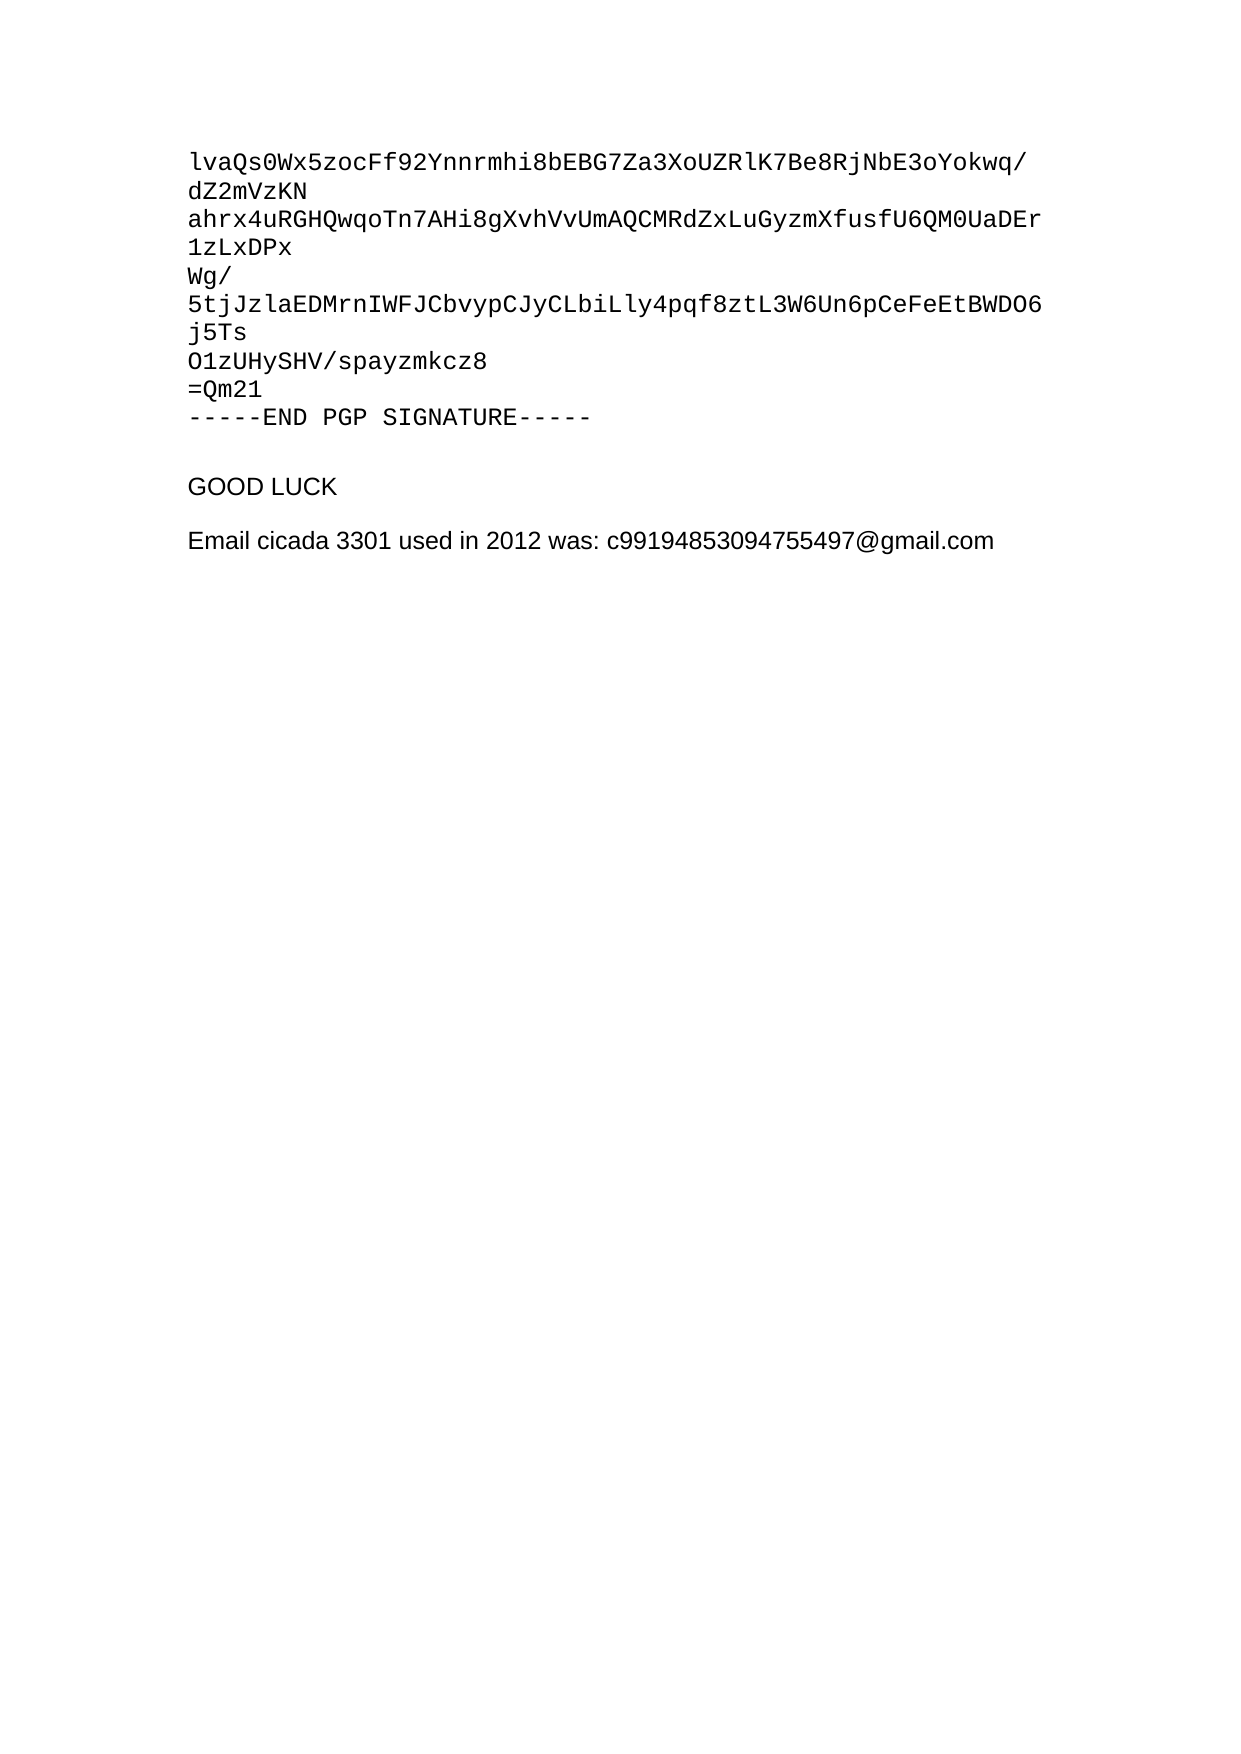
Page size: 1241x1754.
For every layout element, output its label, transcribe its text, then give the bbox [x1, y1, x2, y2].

text ahrx4uRGHQwqoTn7AHi8gXvhVvUmAQCMRdZxLuGyzmXfusfU6QM0UaDEr1zLxDPx [187, 207, 1053, 263]
text lvaQs0Wx5zocFf92Ynnrmhi8bEBG7Za3XoUZRlK7Be8RjNbE3oYokwq/dZ2mVzKN [187, 150, 1053, 207]
text Wg/5tjJzlaEDMrnIWFJCbvypCJyCLbiLly4pqf8ztL3W6Un6pCeFeEtBWDO6j5Ts [187, 263, 1053, 348]
text O1zUHySHV/spayzmkcz8 [187, 348, 1053, 377]
text Email cicada 3301 used in 2012 was: c99194853094755497@gmail.com [187, 526, 1053, 554]
text -----END PGP SIGNATURE----- [187, 405, 1053, 433]
text GOOD LUCK [187, 443, 1053, 501]
text =Qm21 [187, 377, 1053, 405]
